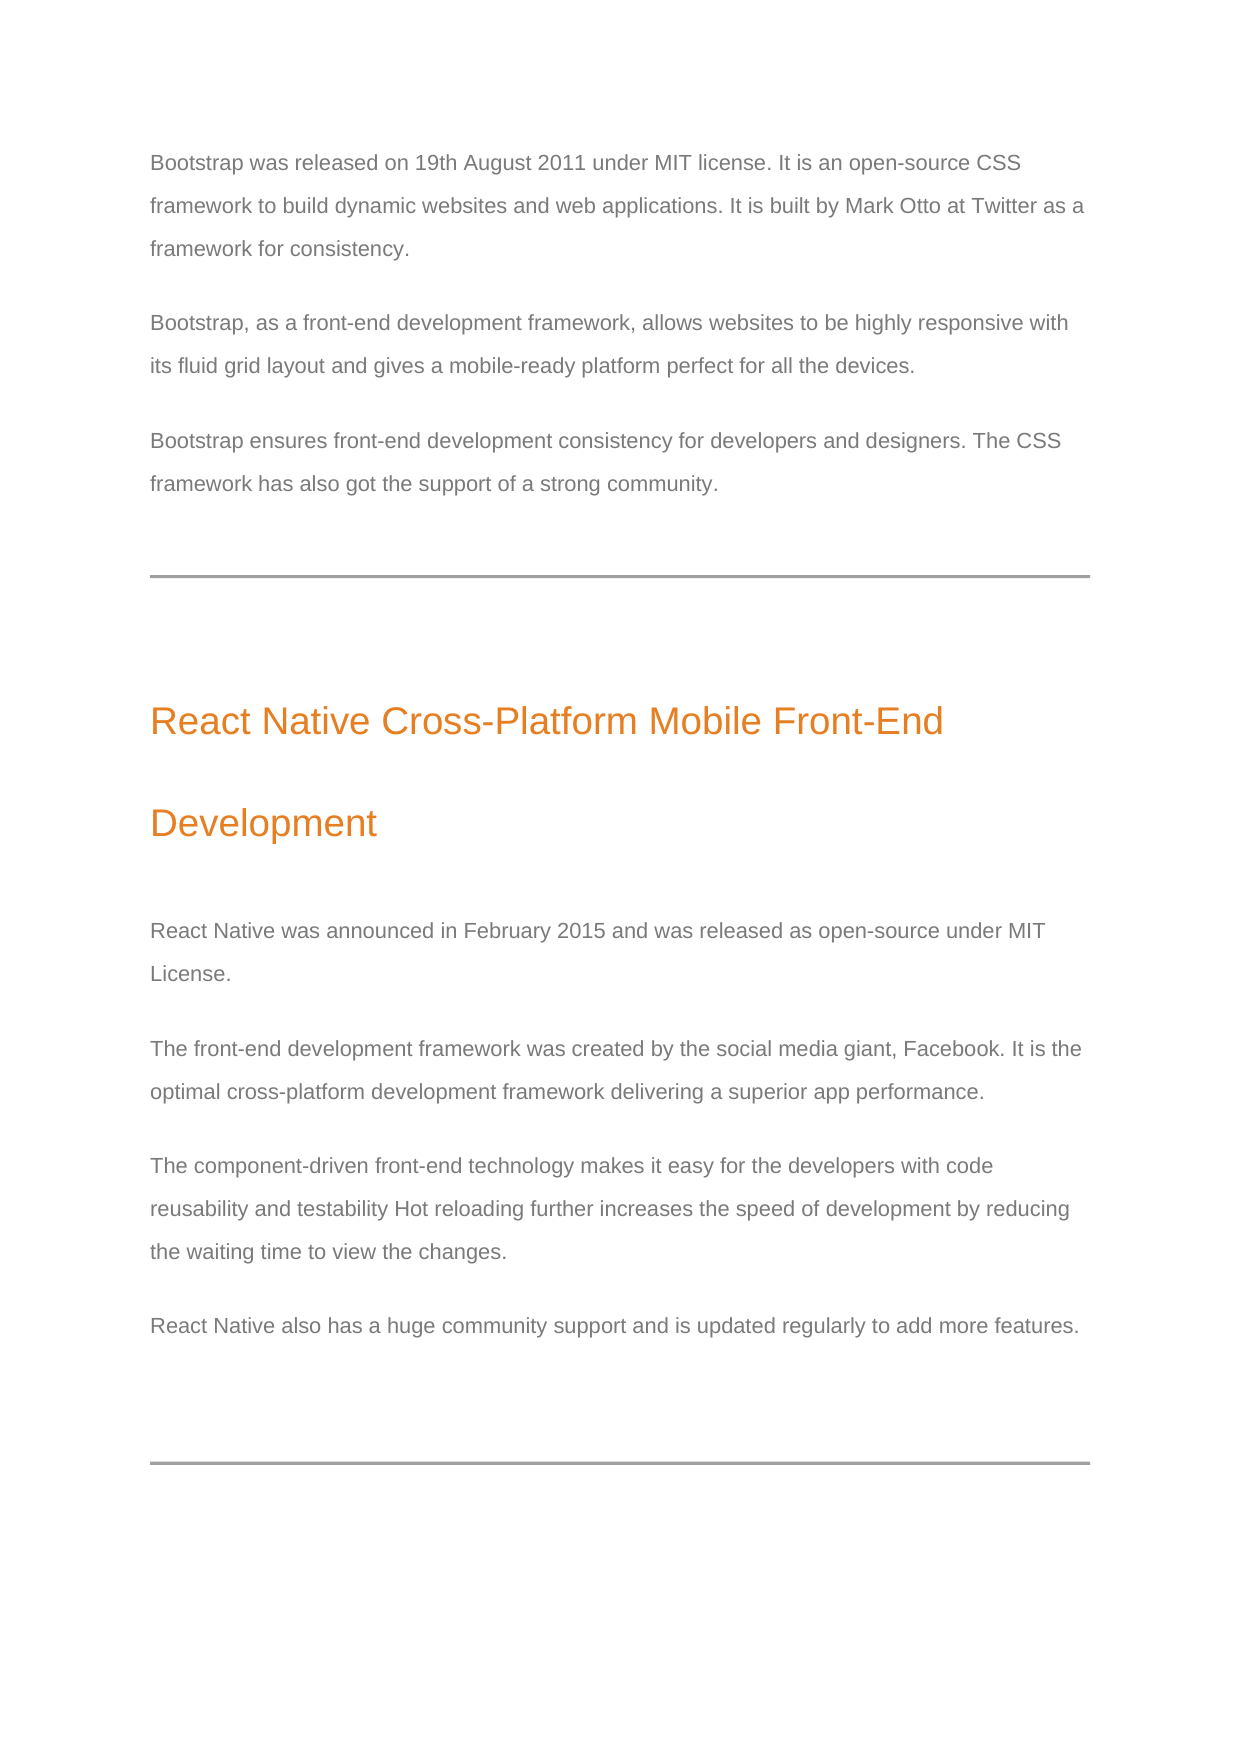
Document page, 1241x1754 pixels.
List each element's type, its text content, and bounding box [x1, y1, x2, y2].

text React Native also has a huge community support and is updated regularly to add more features. [150, 1313, 1090, 1338]
text The component-driven front-end technology makes it easy for the developers with code reusability and testability Hot reloading further increases the speed of development by reducing the waiting time to view the changes. [150, 1153, 1090, 1264]
text Bootstrap was released on 19th August 2011 under MIT license. It is an open-source CSS framework to build dynamic websites and web applications. It is built by Mark Otto at Twitter as a framework for consistency. [150, 150, 1090, 261]
text The front-end development framework was created by the social media giant, Facebook. It is the optimal cross-platform development framework delivering a superior app performance. [150, 1036, 1090, 1104]
text React Native was announced in February 2015 and was released as open-source under MIT License. [150, 918, 1090, 986]
text Bootstrap, as a front-end development framework, allows websites to be highly responsive with its fluid grid layout and gives a mobile-ready platform perfect for all the devices. [150, 310, 1090, 378]
text Bootstrap ensures front-end development consistency for developers and designers. The CSS framework has also got the support of a strong community. [150, 428, 1090, 496]
subtitle React Native Cross-Platform Mobile Front-End Development [150, 698, 1090, 844]
